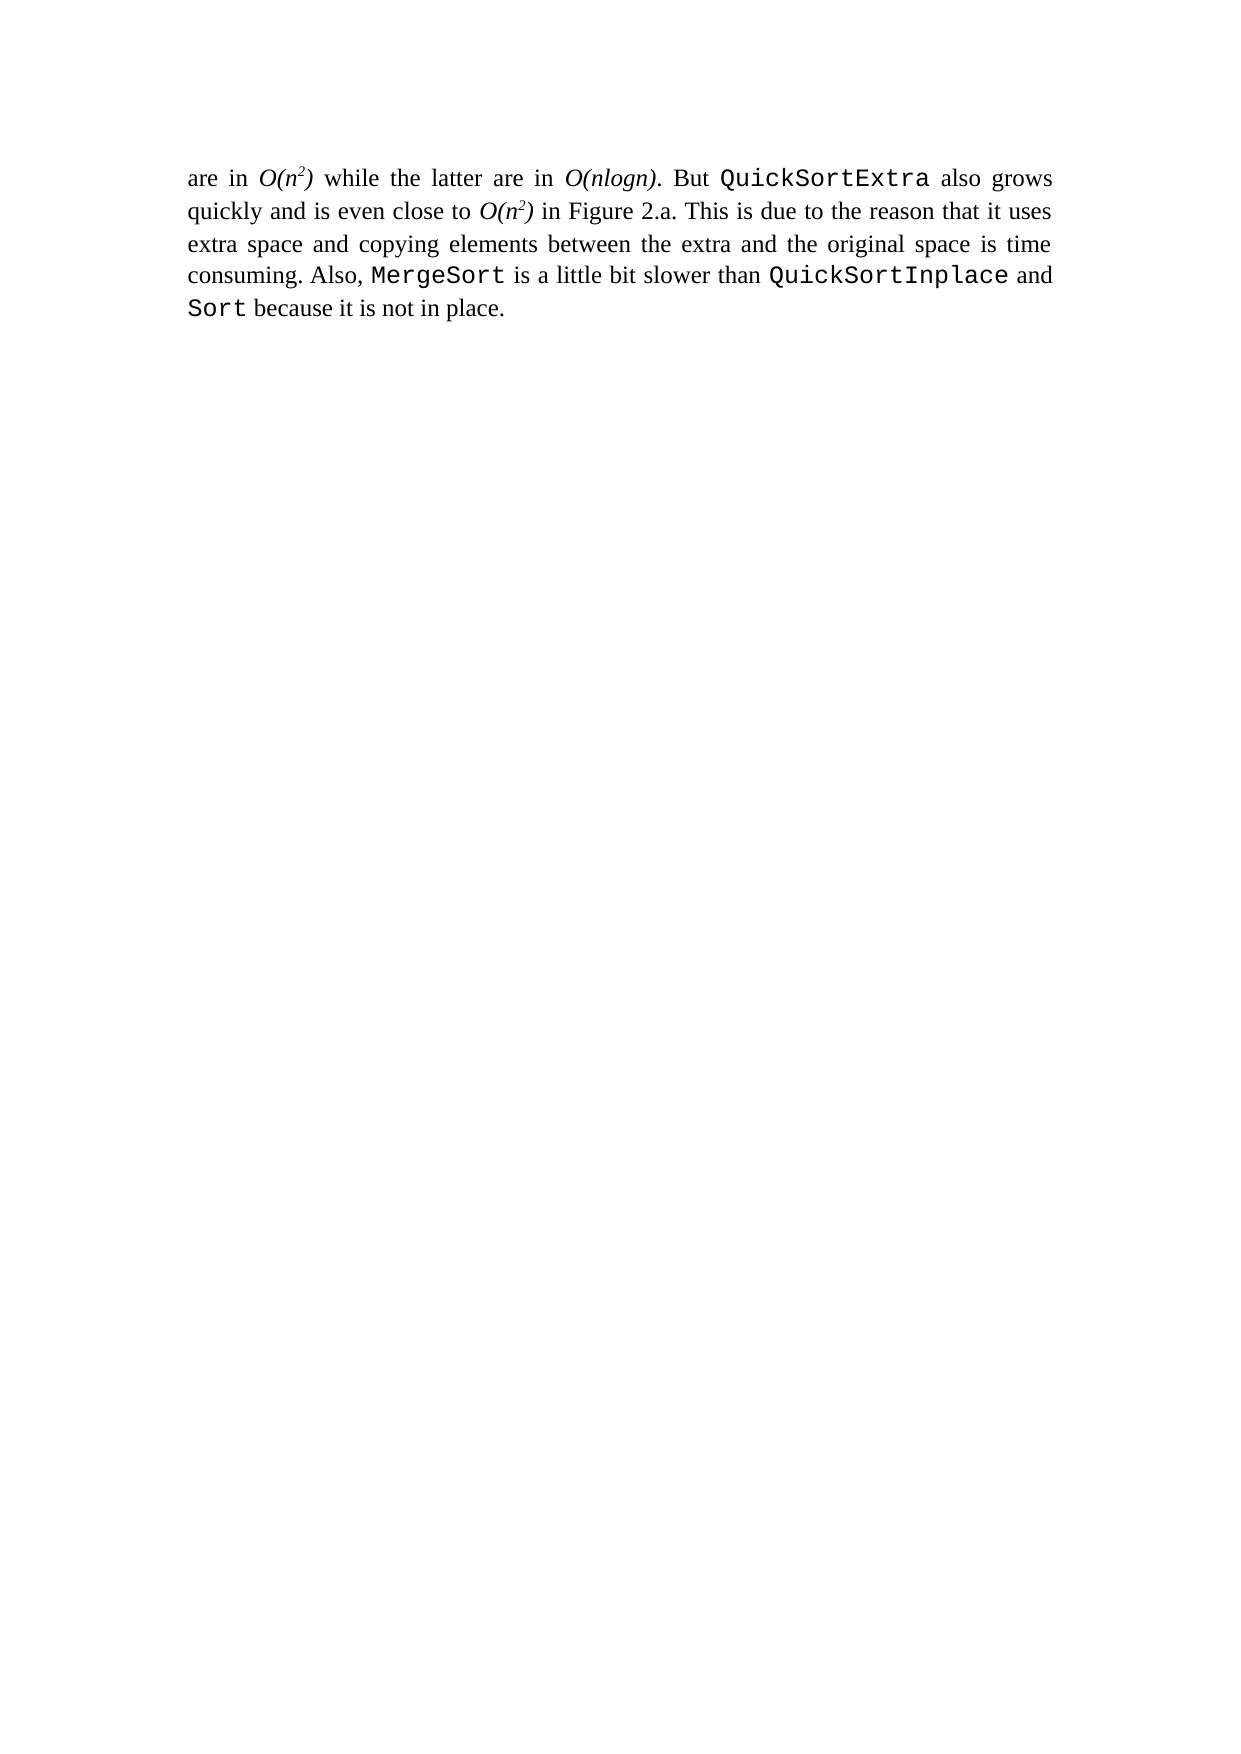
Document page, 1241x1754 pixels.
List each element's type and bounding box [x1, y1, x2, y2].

text [187, 162, 1053, 324]
